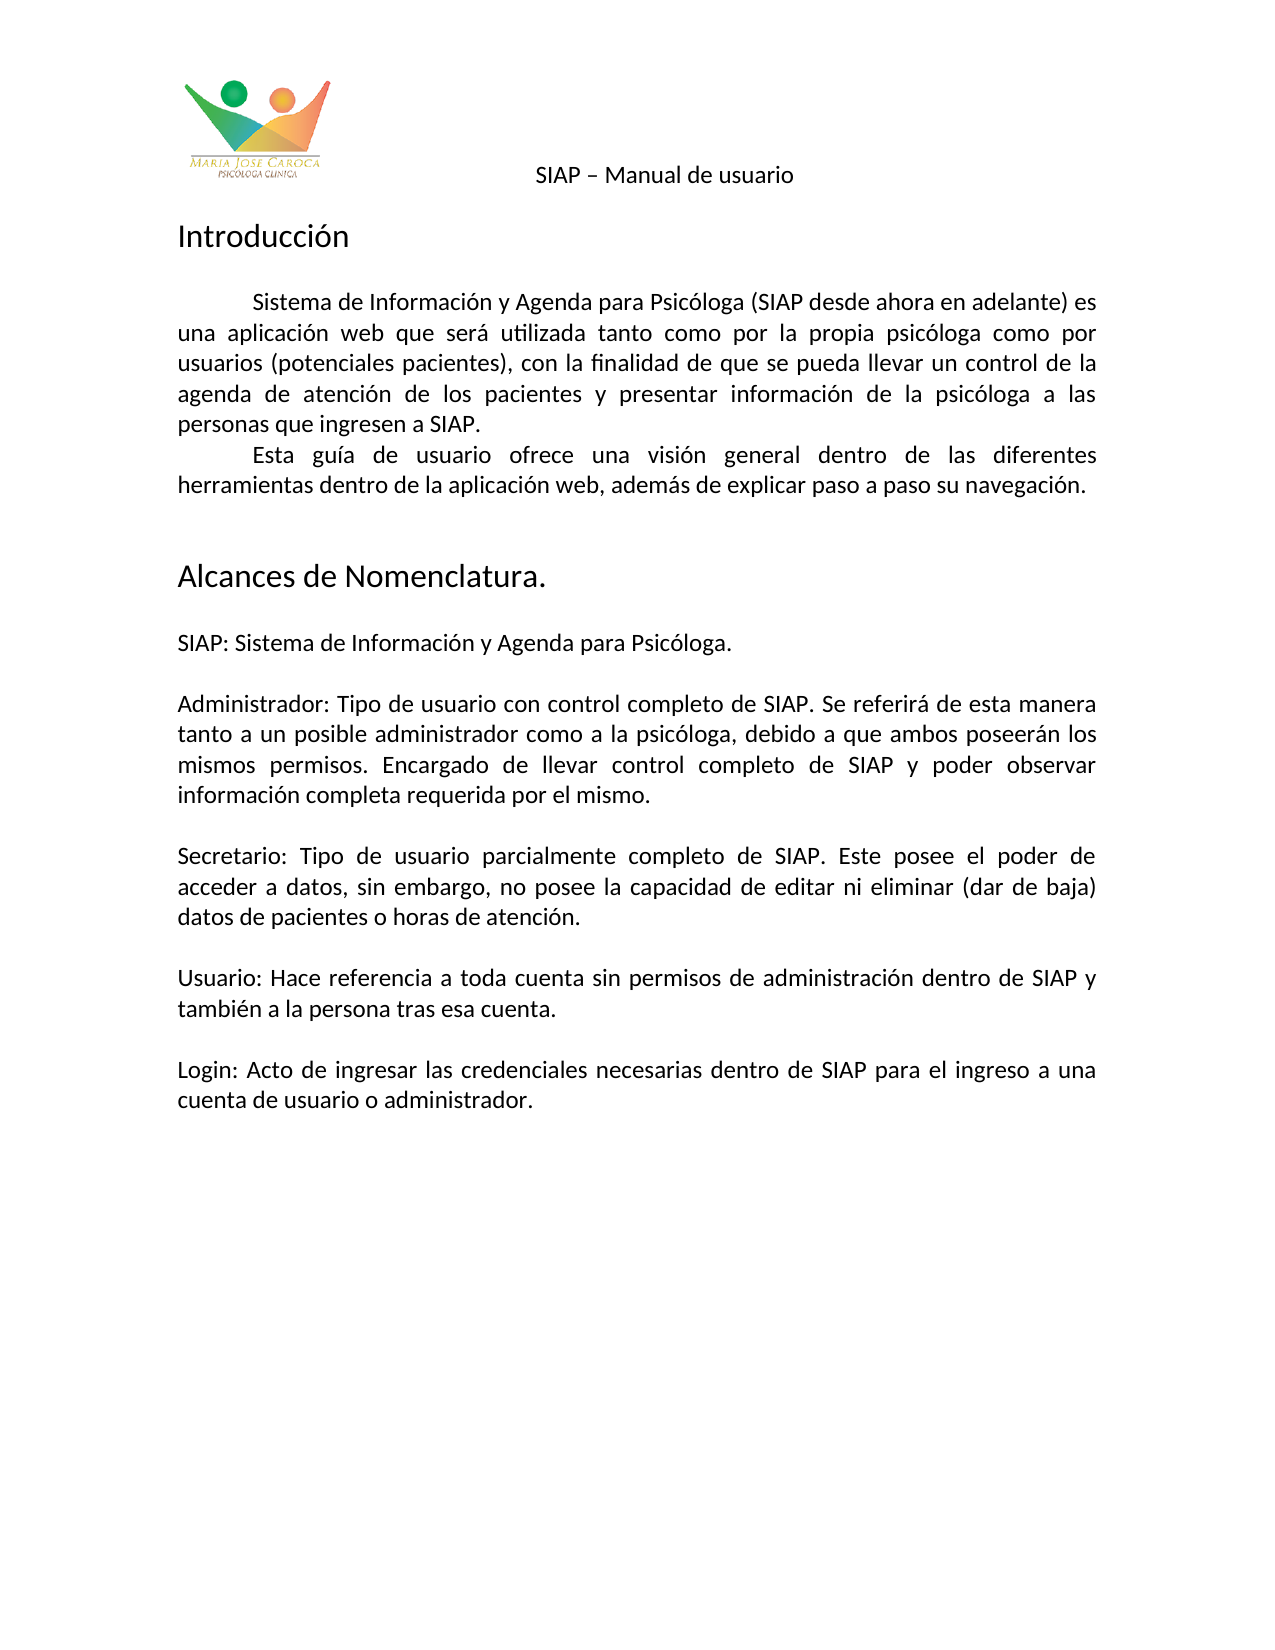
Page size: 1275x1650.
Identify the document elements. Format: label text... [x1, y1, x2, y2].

text Administrador: Tipo de usuario con control completo de SIAP. Se referirá de esta manera tanto a un posible administrador como a la psicóloga, debido a que ambos poseerán los mismos permisos. Encargado de llevar control completo de SIAP y poder observar información completa requerida por el mismo. [177, 688, 1098, 810]
text Usuario: Hace referencia a toda cuenta sin permisos de administración dentro de SIAP y también a la persona tras esa cuenta. [177, 962, 1098, 1023]
text Esta guía de usuario ofrece una visión general dentro de las diferentes herramientas dentro de la aplicación web, además de explicar paso a paso su navegación. [177, 439, 1098, 500]
text SIAP: Sistema de Información y Agenda para Psicóloga. [177, 627, 1098, 657]
subtitle Introducción [177, 215, 1098, 256]
text Sistema de Información y Agenda para Psicóloga (SIAP desde ahora en adelante) es una aplicación web que será utilizada tanto como por la propia psicóloga como por usuarios (potenciales pacientes), con la finalidad de que se pueda llevar un control de la agenda de atención de los pacientes y presentar información de la psicóloga a las personas que ingresen a SIAP. [177, 286, 1098, 439]
picture [177, 73, 339, 184]
subtitle Alcances de Nomenclatura. [177, 555, 1098, 596]
text Login: Acto de ingresar las credenciales necesarias dentro de SIAP para el ingreso a una cuenta de usuario o administrador. [177, 1054, 1098, 1115]
text Secretario: Tipo de usuario parcialmente completo de SIAP. Este posee el poder de acceder a datos, sin embargo, no posee la capacidad de editar ni eliminar (dar de baja) datos de pacientes o horas de atención. [177, 840, 1098, 932]
